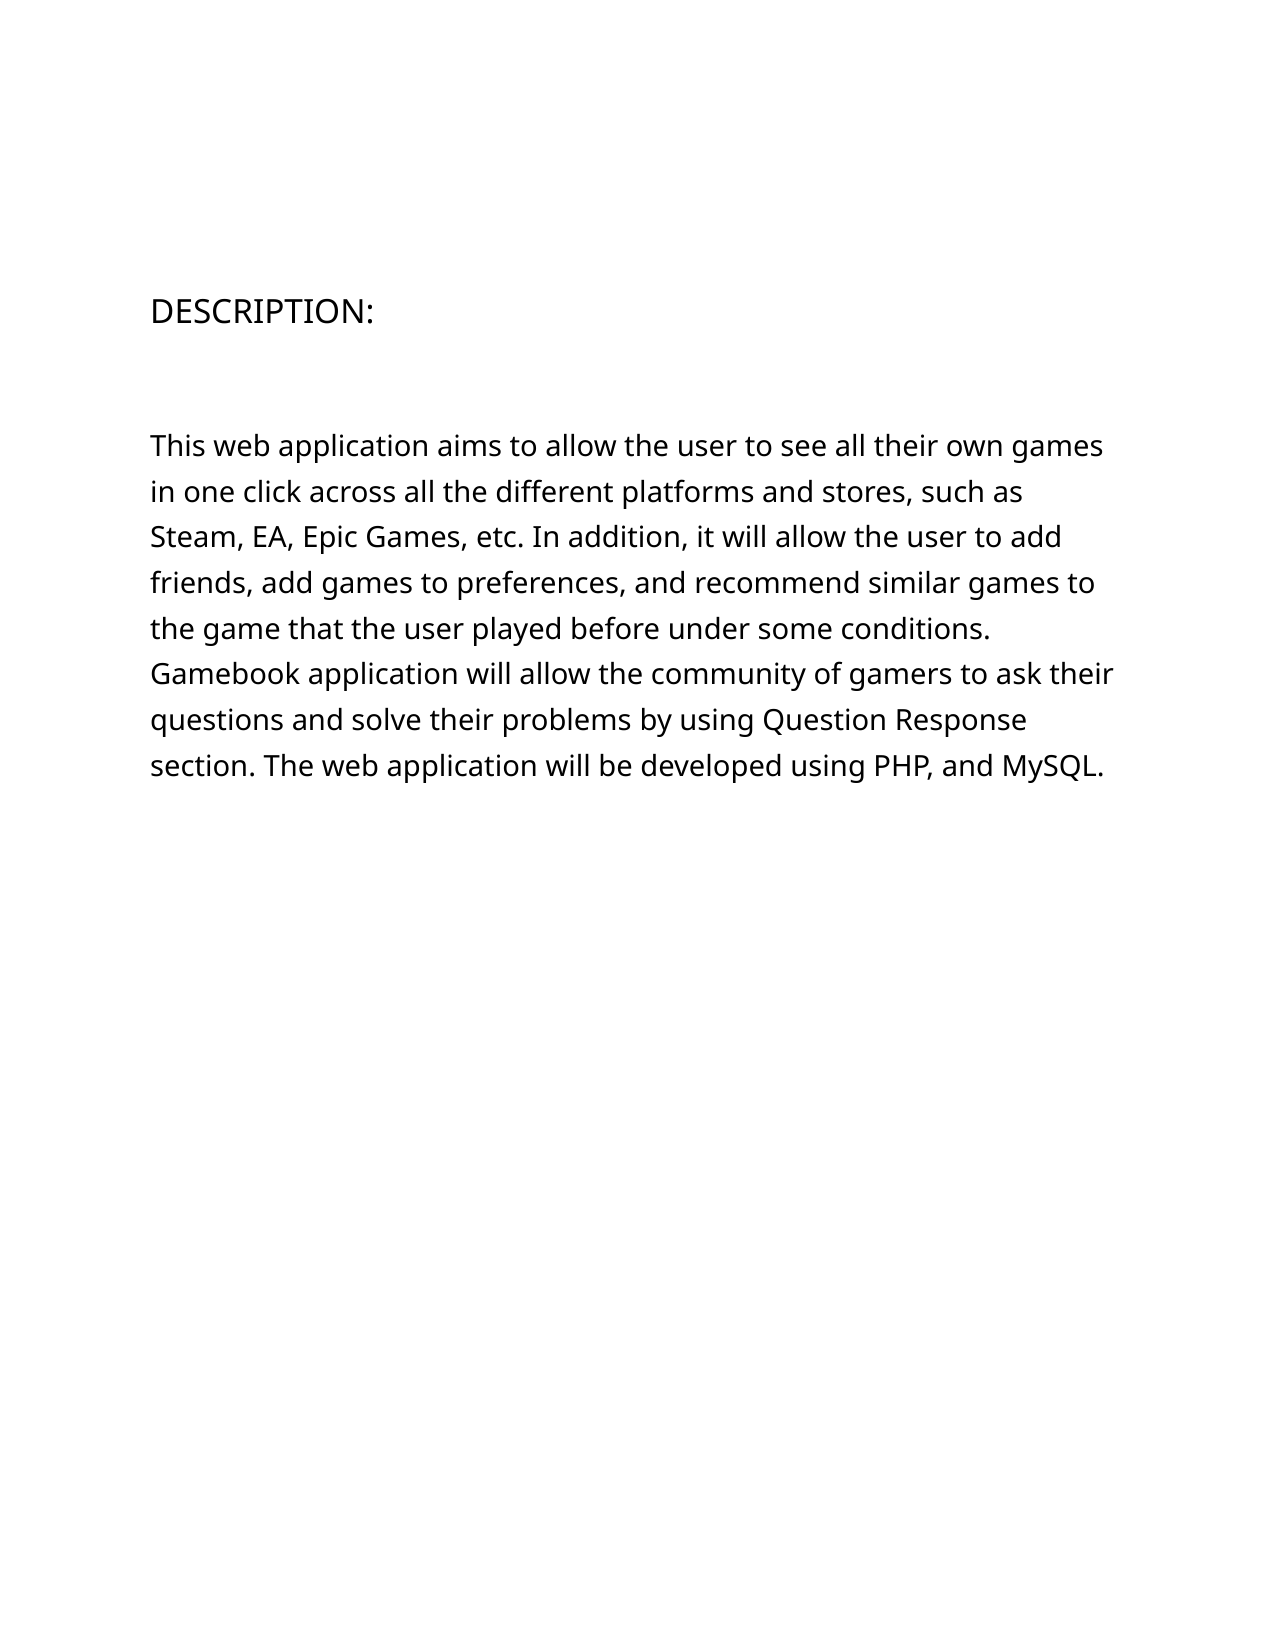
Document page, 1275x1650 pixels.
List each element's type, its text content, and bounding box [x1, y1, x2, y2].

text DESCRIPTION: [150, 288, 1125, 333]
text This web application aims to allow the user to see all their own games in one click across all the different platforms and stores, such as Steam, EA, Epic Games, etc. In addition, it will allow the user to add friends, add games to preferences, and recommend similar games to the game that the user played before under some conditions. Gamebook application will allow the community of gamers to ask their questions and solve their problems by using Question Response section. The web application will be developed using PHP, and MySQL. [150, 425, 1125, 784]
